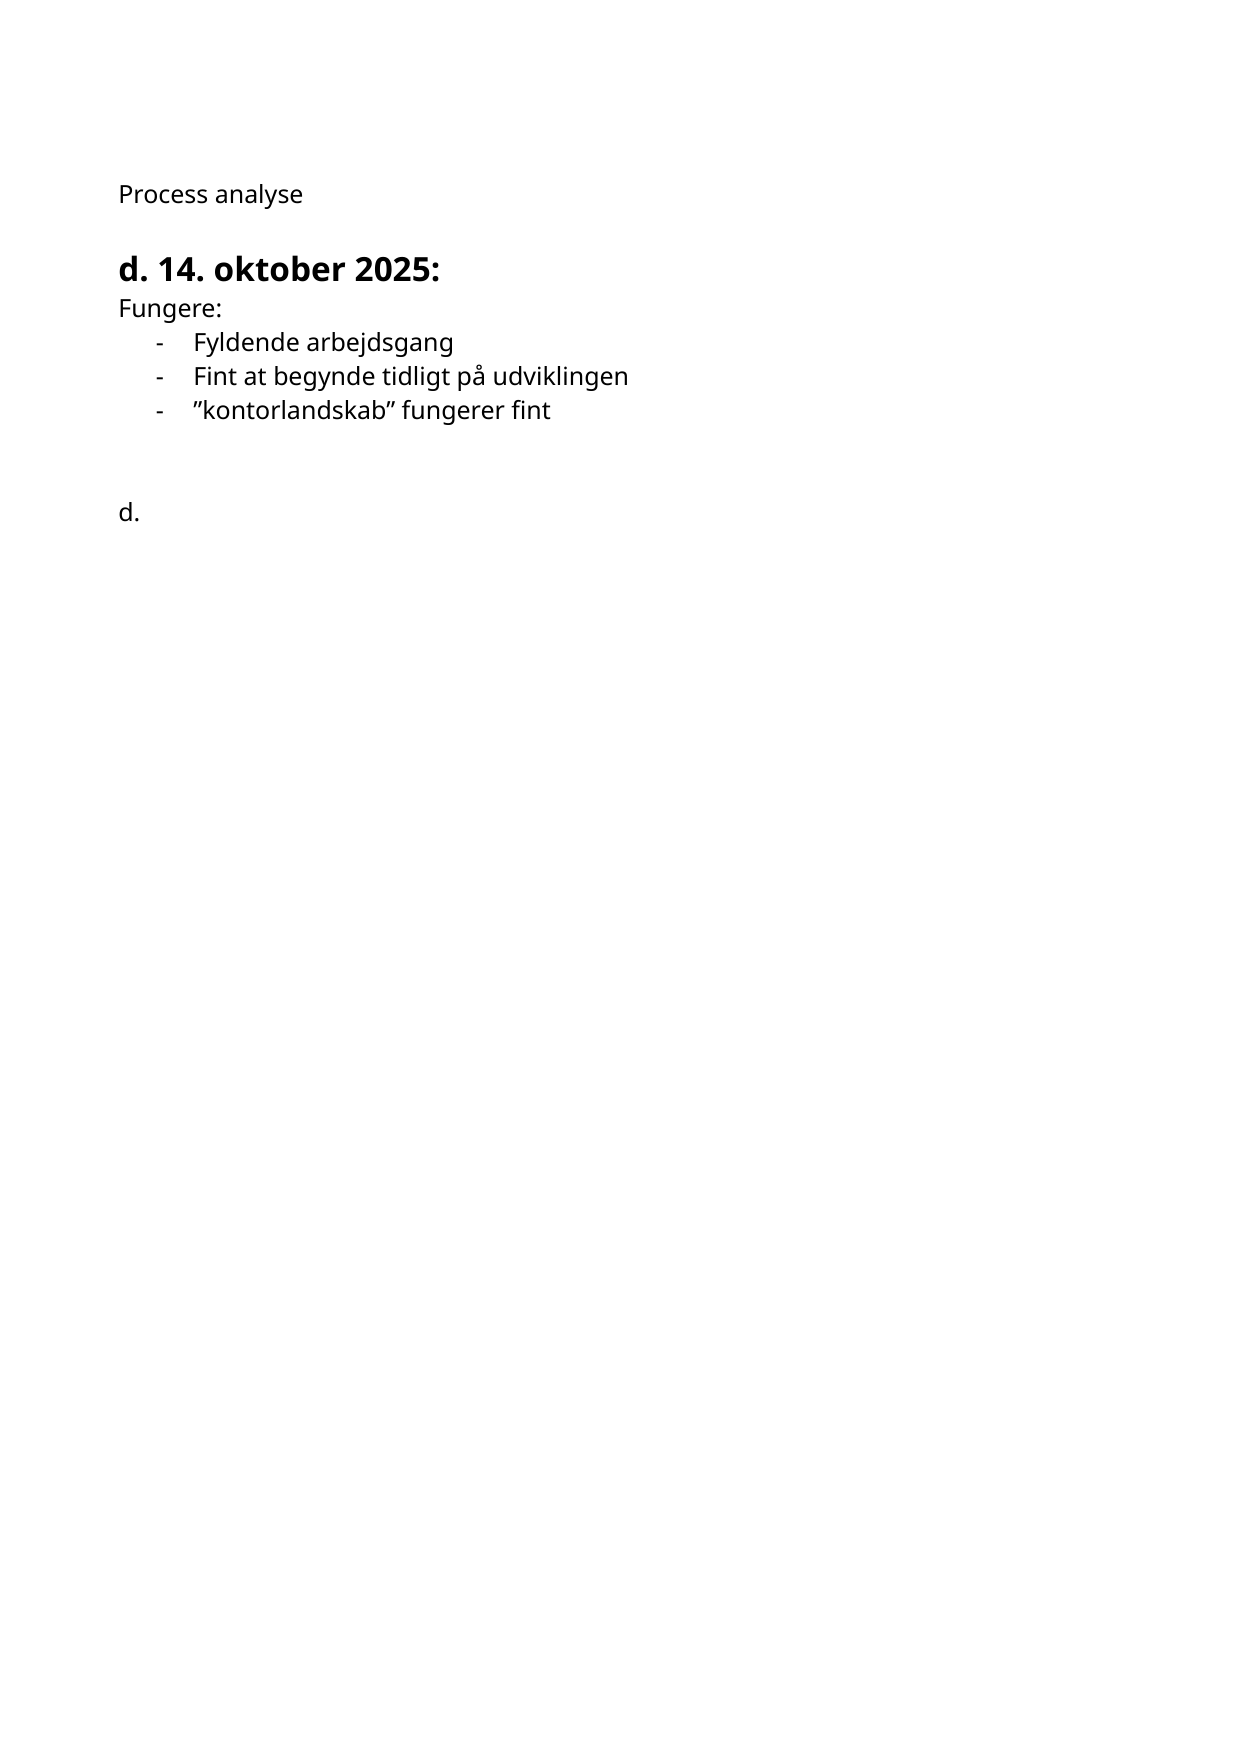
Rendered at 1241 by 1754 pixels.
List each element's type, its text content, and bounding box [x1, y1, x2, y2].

text Process analyse [118, 177, 1122, 211]
text d. 14. oktober 2025: [118, 245, 1122, 291]
list Fint at begynde tidligt på udviklingen [156, 359, 1122, 393]
list Fyldende arbejdsgang [156, 325, 1122, 359]
text d. [118, 495, 1122, 529]
list ”kontorlandskab” fungerer fint [156, 393, 1122, 427]
text Fungere: [118, 291, 1122, 325]
